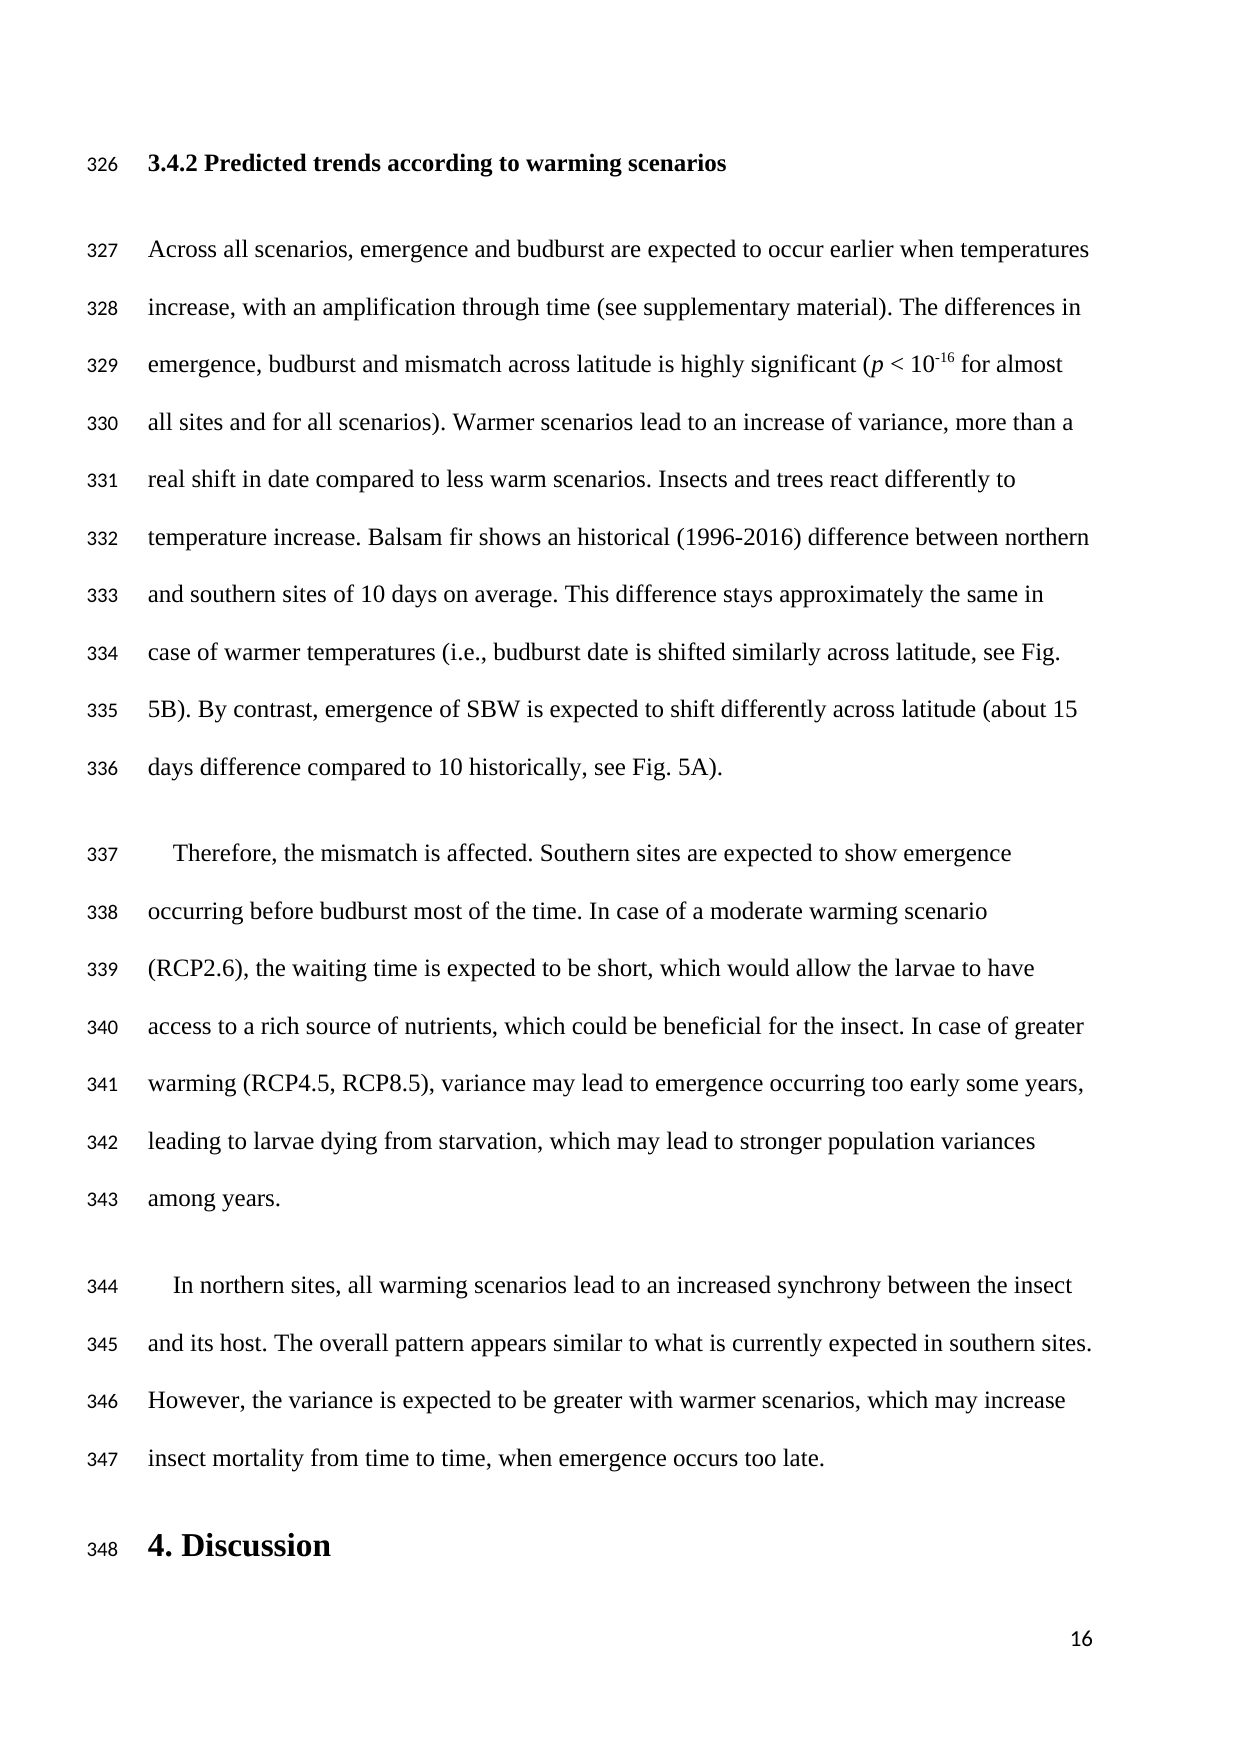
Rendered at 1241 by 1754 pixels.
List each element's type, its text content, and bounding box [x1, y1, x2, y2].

subtitle 4. Discussion [148, 1525, 1093, 1563]
text Across all scenarios, emergence and budburst are expected to occur earlier when temperatures increase, with an amplification through time (see supplementary material). The differences in emergence, budburst and mismatch across latitude is highly significant (p < 10-16 for almost all sites and for all scenarios). Warmer scenarios lead to an increase of variance, more than a real shift in date compared to less warm scenarios. Insects and trees react differently to temperature increase. Balsam fir shows an historical (1996-2016) difference between northern and southern sites of 10 days on average. This difference stays approximately the same in case of warmer temperatures (i.e., budburst date is shifted similarly across latitude, see Fig. 5B). By contrast, emergence of SBW is expected to shift differently across latitude (about 15 days difference compared to 10 historically, see Fig. 5A). [148, 234, 1093, 781]
subtitle 3.4.2 Predicted trends according to warming scenarios [148, 148, 1093, 176]
text Therefore, the mismatch is affected. Southern sites are expected to show emergence occurring before budburst most of the time. In case of a moderate warming scenario (RCP2.6), the waiting time is expected to be short, which would allow the larvae to have access to a rich source of nutrients, which could be beneficial for the insect. In case of greater warming (RCP4.5, RCP8.5), variance may lead to emergence occurring too early some years, leading to larvae dying from starvation, which may lead to stronger population variances among years. [148, 838, 1093, 1212]
text In northern sites, all warming scenarios lead to an increased synchrony between the insect and its host. The overall pattern appears similar to what is currently expected in southern sites. However, the variance is expected to be greater with warmer scenarios, which may increase insect mortality from time to time, when emergence occurs too late. [148, 1270, 1093, 1471]
